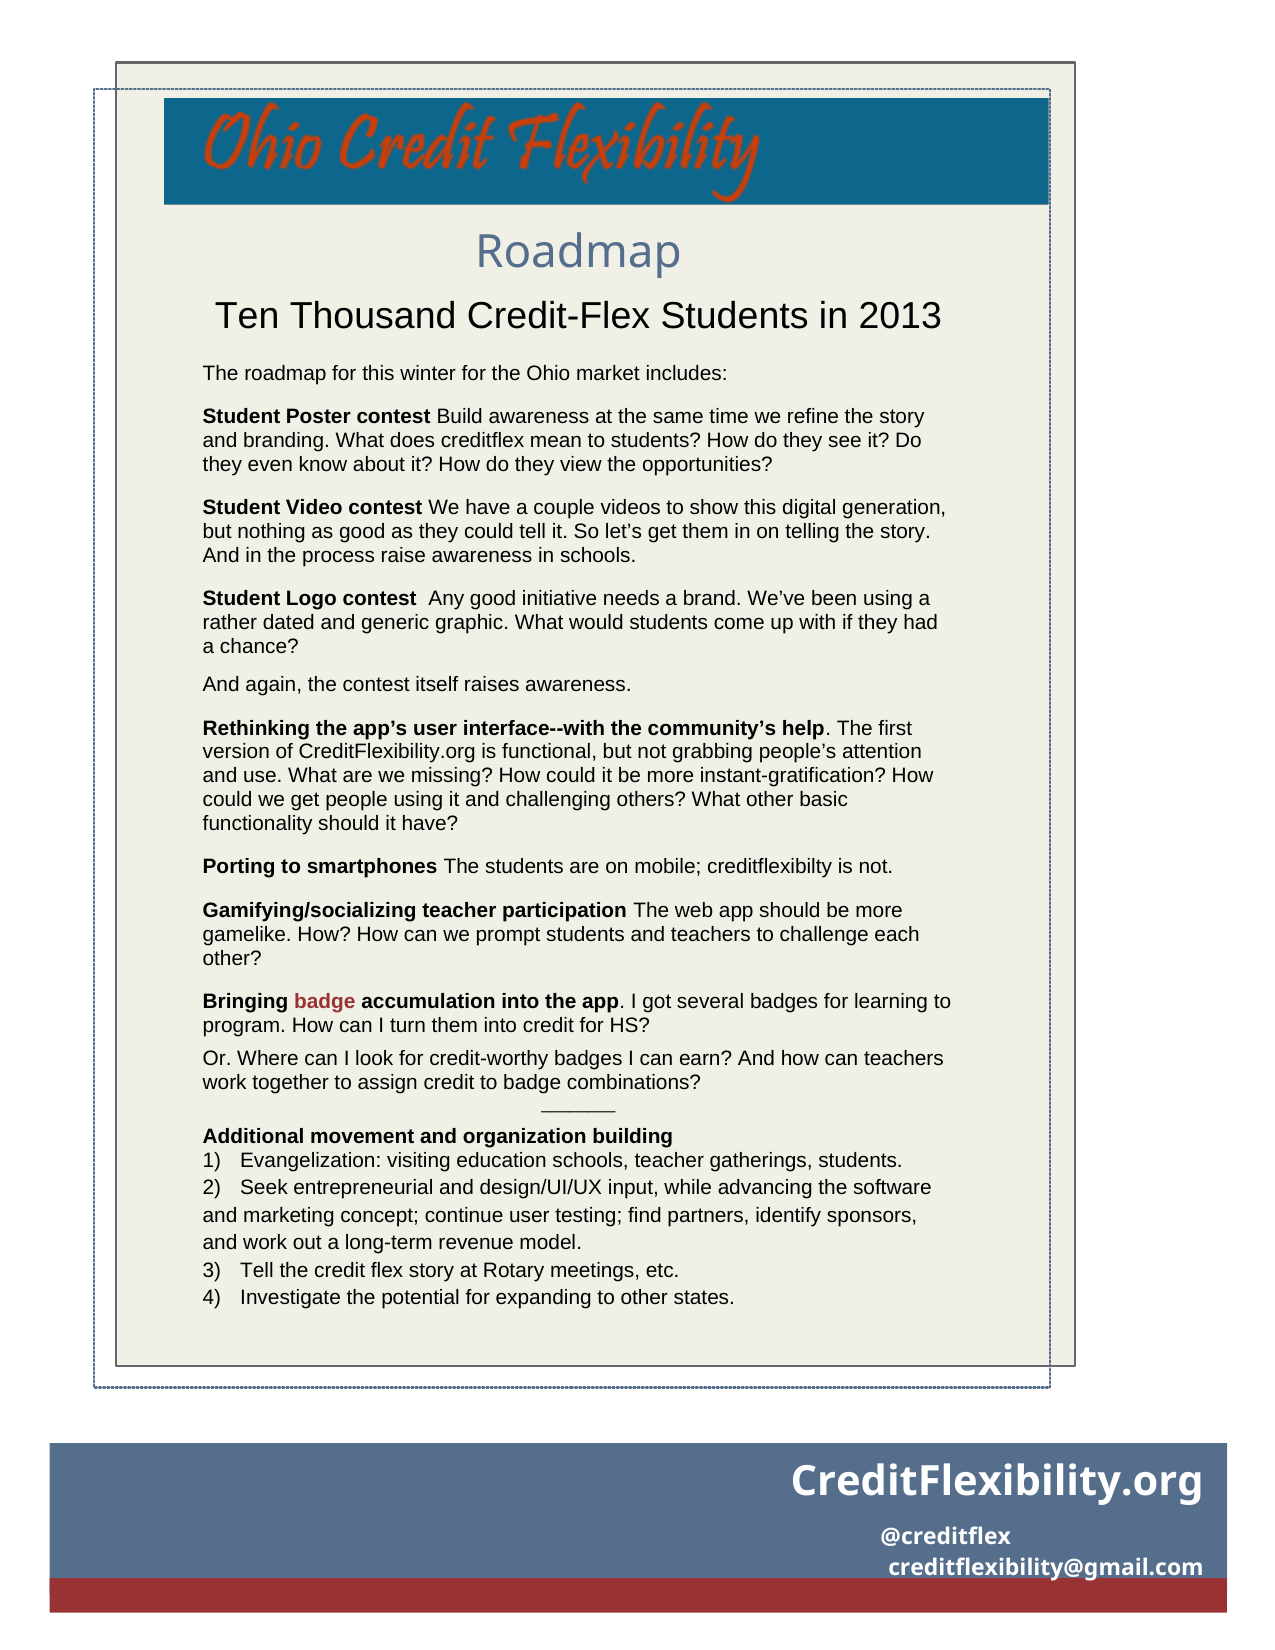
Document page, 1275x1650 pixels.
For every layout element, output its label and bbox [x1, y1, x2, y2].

picture [164, 98, 1052, 208]
